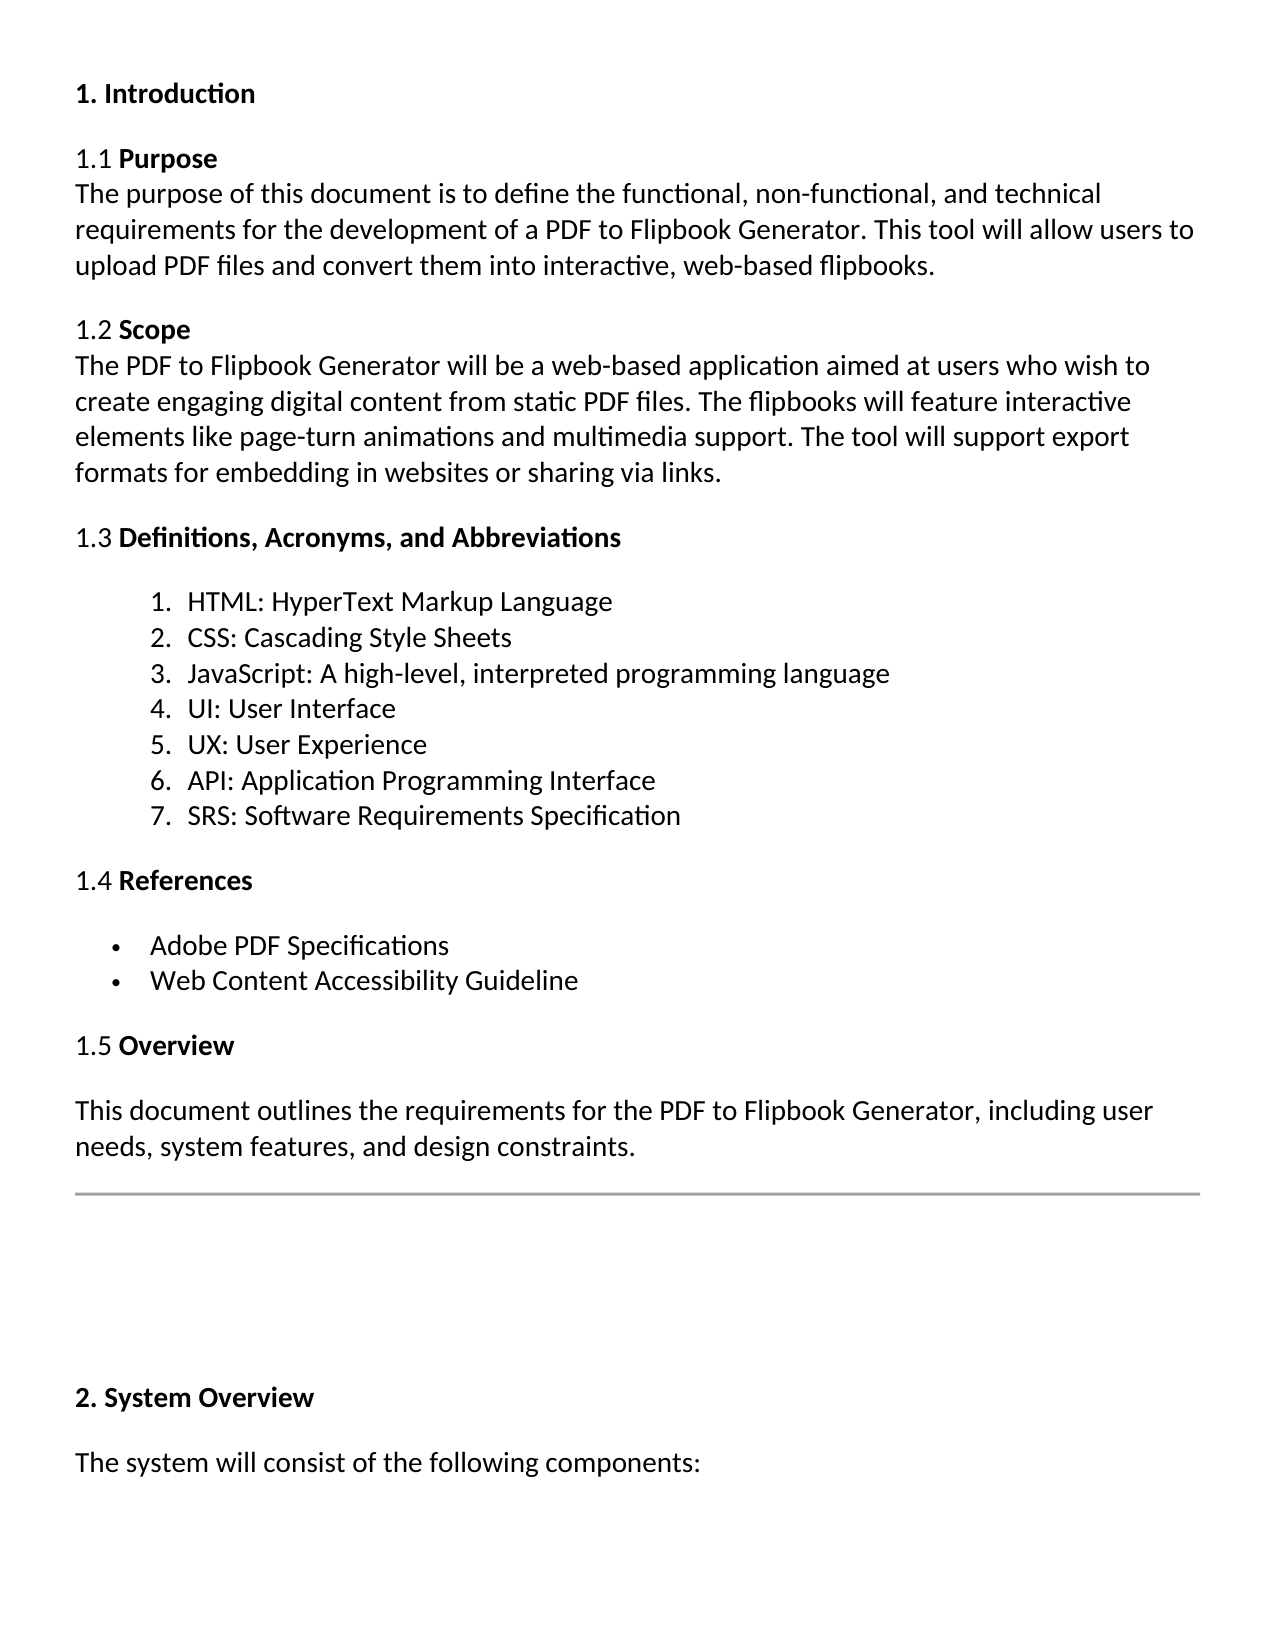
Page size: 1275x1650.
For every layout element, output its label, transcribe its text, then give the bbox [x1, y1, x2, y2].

text This document outlines the requirements for the PDF to Flipbook Generator, including user needs, system features, and design constraints. [75, 1092, 1200, 1163]
text 1. Introduction [75, 75, 1200, 111]
list API: Application Programming Interface [150, 762, 1200, 797]
text 1.1 Purpose The purpose of this document is to define the functional, non-functional, and technical requirements for the development of a PDF to Flipbook Generator. This tool will allow users to upload PDF files and convert them into interactive, web-based flipbooks. [75, 140, 1200, 282]
list Web Content Accessibility Guideline [112, 962, 1200, 998]
list CSS: Cascading Style Sheets [150, 619, 1200, 655]
text 1.4 References [75, 862, 1200, 898]
text 2. System Overview [75, 1379, 1200, 1415]
list UI: User Interface [150, 690, 1200, 726]
list HTML: HyperText Markup Language [150, 583, 1200, 619]
text 1.3 Definitions, Acronyms, and Abbreviations [75, 519, 1200, 554]
text The system will consist of the following components: [75, 1444, 1200, 1480]
text 1.2 Scope The PDF to Flipbook Generator will be a web-based application aimed at users who wish to create engaging digital content from static PDF files. The flipbooks will feature interactive elements like page-turn animations and multimedia support. The tool will support export formats for embedding in websites or sharing via links. [75, 311, 1200, 489]
list UX: User Experience [150, 726, 1200, 762]
list SRS: Software Requirements Specification [150, 797, 1200, 833]
list Adobe PDF Specifications [112, 927, 1200, 962]
text 1.5 Overview [75, 1027, 1200, 1063]
list JavaScript: A high-level, interpreted programming language [150, 655, 1200, 690]
